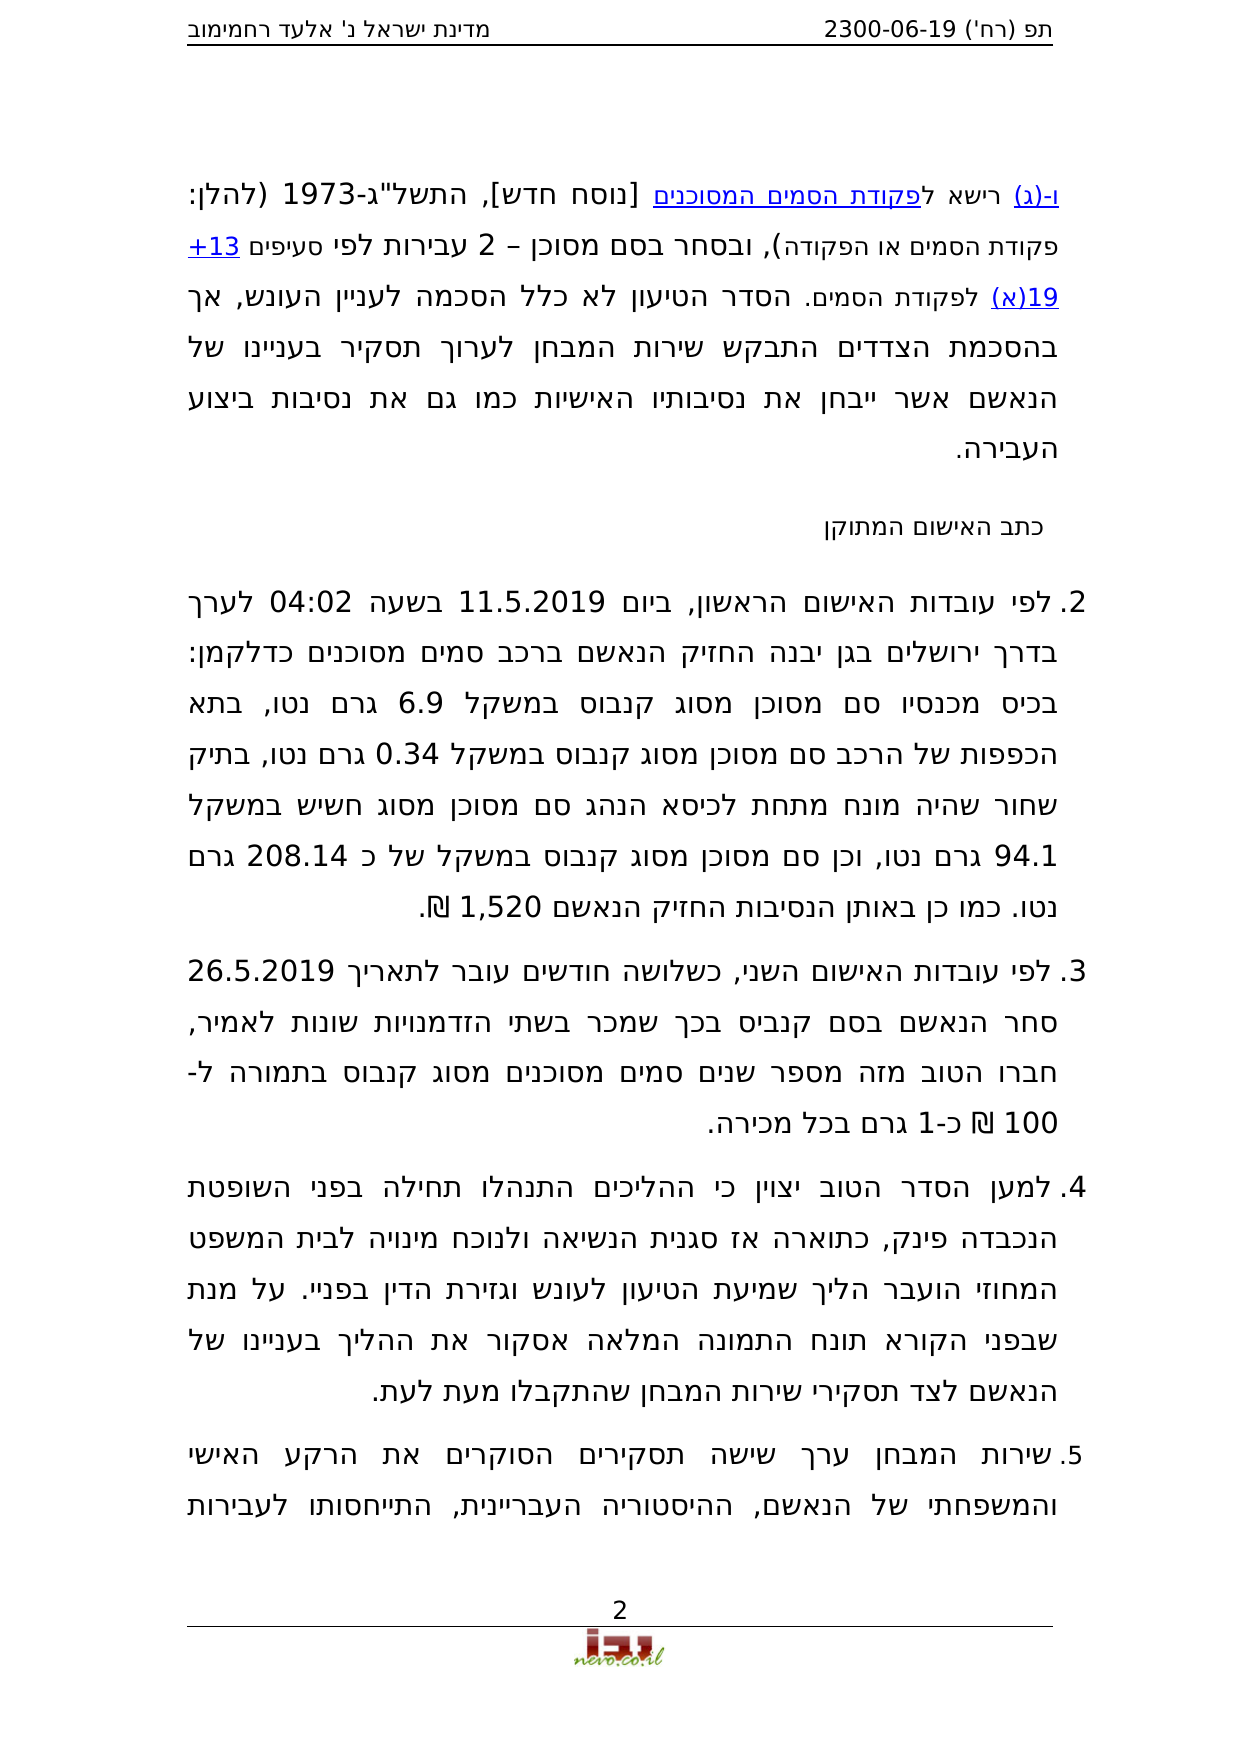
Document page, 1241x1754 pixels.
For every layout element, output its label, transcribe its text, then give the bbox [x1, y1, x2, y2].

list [187, 1437, 1059, 1522]
picture [574, 1628, 666, 1667]
list לפי עובדות האישום השני, כשלושה חודשים עובר לתאריך 26.5.2019 סחר הנאשם בסם קנביס בכך שמכר בשתי הזדמנויות שונות לאמיר, חברו הטוב מזה מספר שנים סמים מסוכנים מסוג קנבוס בתמורה ל-100 ₪ כ-1 גרם בכל מכירה. [187, 954, 1059, 1141]
text כתב האישום המתוקן [187, 512, 1044, 541]
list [187, 177, 1059, 466]
list למען הסדר הטוב יצוין כי ההליכים התנהלו תחילה בפני השופטת הנכבדה פינק, כתוארה אז סגנית הנשיאה ולנוכח מינויה לבית המשפט המחוזי הועבר הליך שמיעת הטיעון לעונש וגזירת הדין בפניי. על מנת שבפני הקורא תונח התמונה המלאה אסקור את ההליך בעניינו של הנאשם לצד תסקירי שירות המבחן שהתקבלו מעת לעת. [187, 1170, 1059, 1408]
list לפי עובדות האישום הראשון, ביום 11.5.2019 בשעה 04:02 לערך בדרך ירושלים בגן יבנה החזיק הנאשם ברכב סמים מסוכנים כדלקמן: בכיס מכנסיו סם מסוכן מסוג קנבוס במשקל 6.9 גרם נטו, בתא הכפפות של הרכב סם מסוכן מסוג קנבוס במשקל 0.34 גרם נטו, בתיק שחור שהיה מונח מתחת לכיסא הנהג סם מסוכן מסוג חשיש במשקל 94.1 גרם נטו, וכן סם מסוכן מסוג קנבוס במשקל של כ 208.14 גרם נטו. כמו כן באותן הנסיבות החזיק הנאשם 1,520 ₪. [187, 585, 1059, 924]
